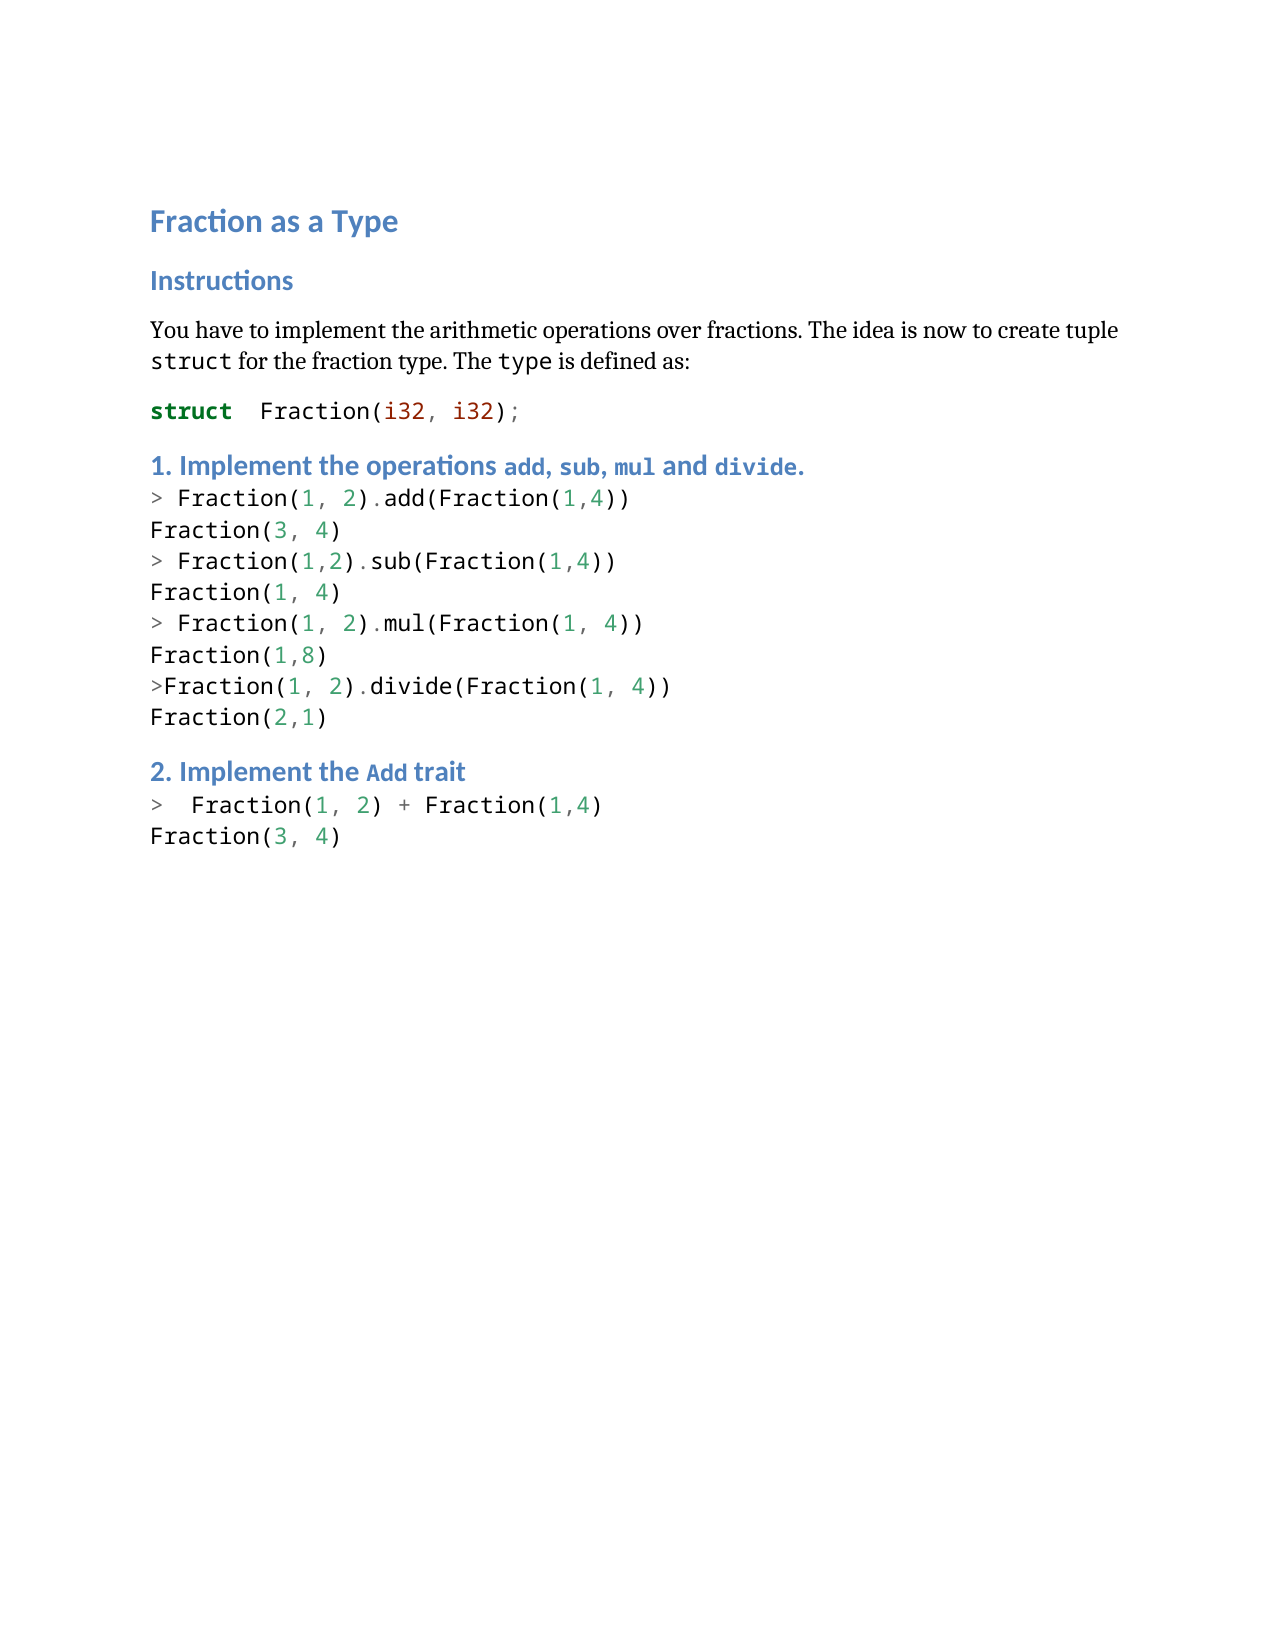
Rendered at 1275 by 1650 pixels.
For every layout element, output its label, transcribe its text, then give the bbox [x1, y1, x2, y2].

text You have to implement the arithmetic operations over fractions. The idea is now to create tuple struct for the fraction type. The type is defined as: [150, 316, 1125, 376]
subtitle Instructions [150, 262, 1125, 297]
text struct Fraction(i32, i32); [150, 395, 1125, 426]
subtitle 2. Implement the Add trait [150, 753, 1125, 789]
subtitle 1. Implement the operations add, sub, mul and divide. [150, 447, 1125, 482]
text > Fraction(1, 2).add(Fraction(1,4)) Fraction(3, 4) > Fraction(1,2).sub(Fraction(1,4)) Fraction(1, 4) > Fraction(1, 2).mul(Fraction(1, 4)) Fraction(1,8) >Fraction(1, 2).divide(Fraction(1, 4)) Fraction(2,1) [150, 482, 1125, 732]
subtitle Fraction as a Type [150, 200, 1125, 241]
text > Fraction(1, 2) + Fraction(1,4) Fraction(3, 4) [150, 789, 1125, 851]
